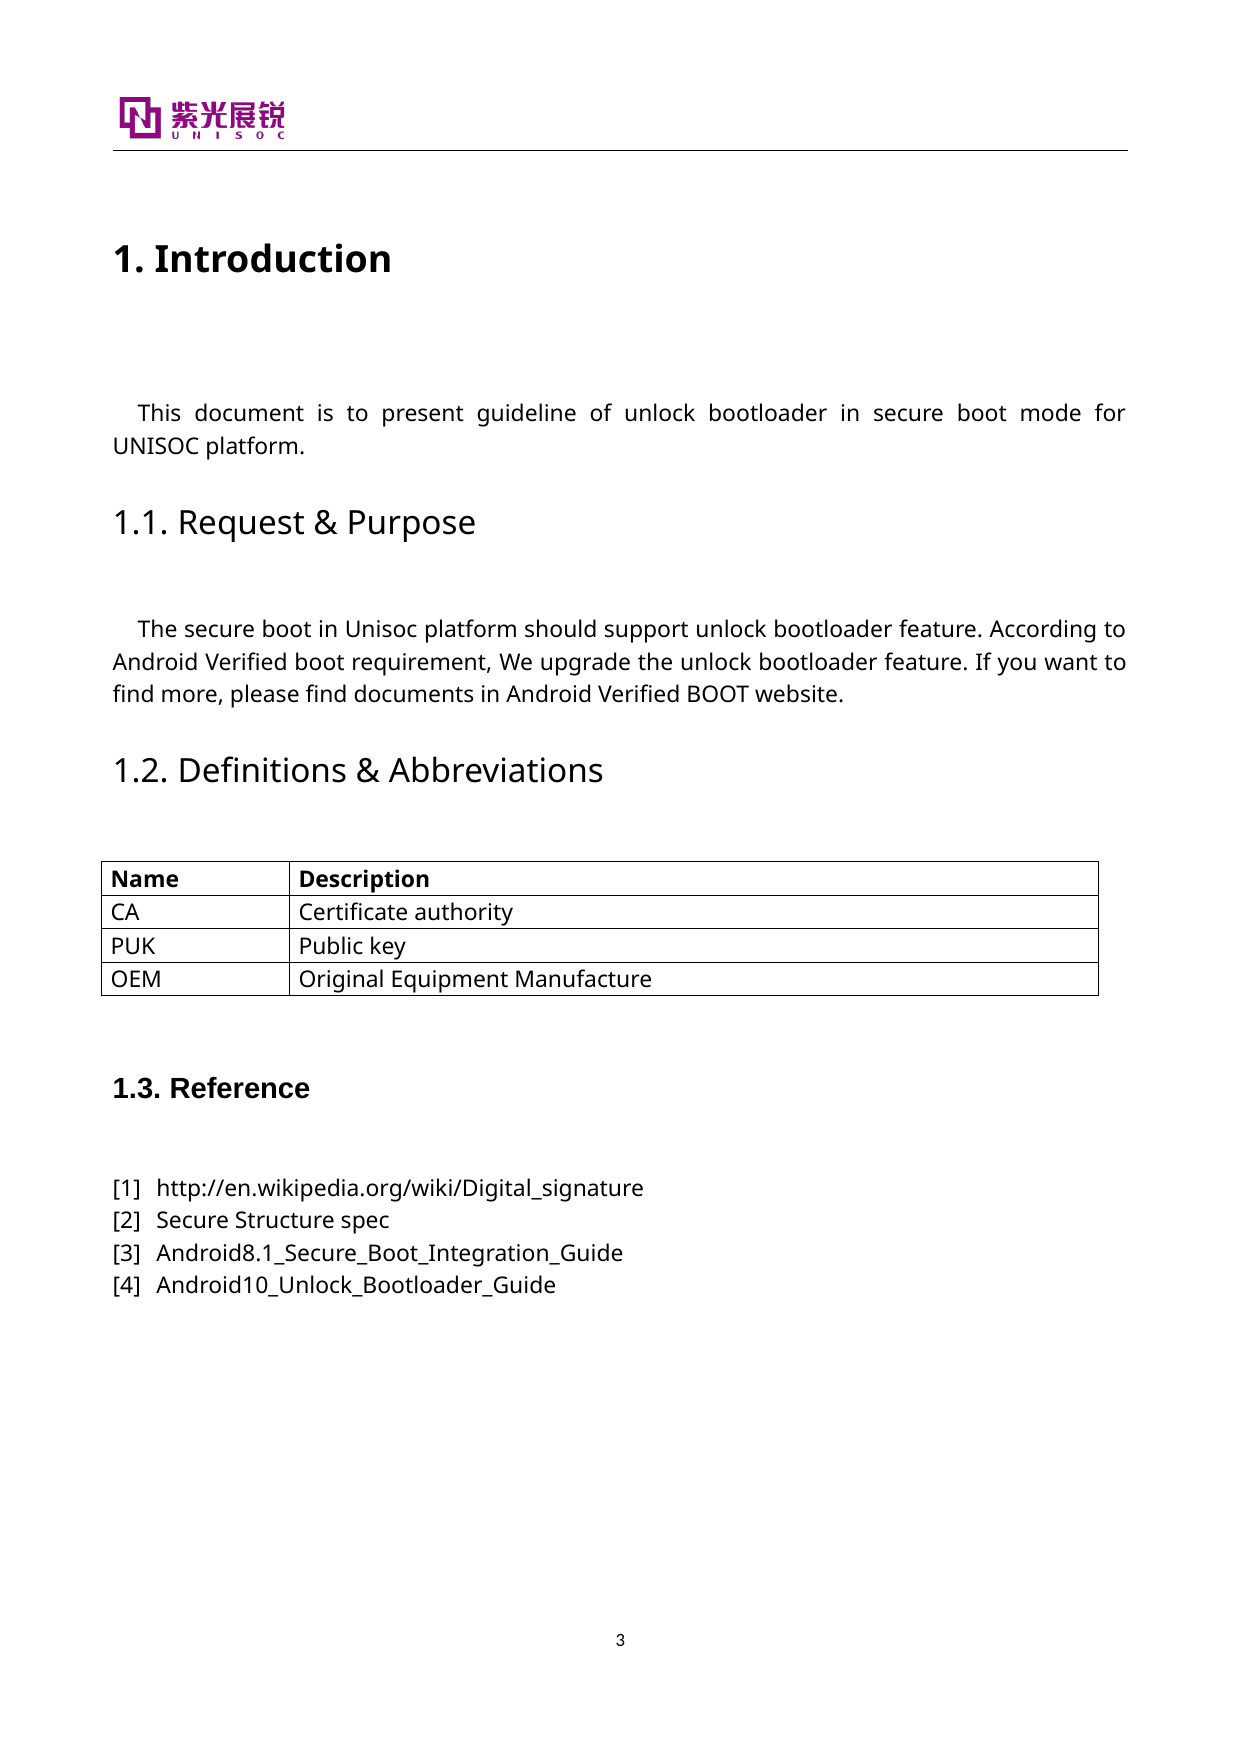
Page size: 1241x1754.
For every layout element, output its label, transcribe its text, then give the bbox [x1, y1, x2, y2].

list Android10_Unlock_Bootloader_Guide [112, 1269, 1128, 1301]
list http://en.wikipedia.org/wiki/Digital_signature [112, 1171, 1128, 1204]
text This document is to present guideline of unlock bootloader in secure boot mode for UNISOC platform. [112, 397, 1128, 462]
table_cell Original Equipment Manufacture [290, 963, 1098, 995]
subtitle Reference [112, 1056, 1128, 1121]
subtitle Definitions & Abbreviations [112, 737, 1128, 802]
subtitle Introduction [112, 226, 1128, 291]
table_header Description [290, 862, 1098, 894]
picture [112, 88, 297, 148]
text The secure boot in Unisoc platform should support unlock bootloader feature. According to Android Verified boot requirement, We upgrade the unlock bootloader feature. If you want to find more, please find documents in Android Verified BOOT website. [112, 612, 1128, 710]
table_cell Certificate authority [290, 896, 1098, 928]
table_cell PUK [102, 929, 289, 962]
list Secure Structure spec [112, 1204, 1128, 1236]
subtitle Request & Purpose [112, 489, 1128, 554]
list Android8.1_Secure_Boot_Integration_Guide [112, 1236, 1128, 1269]
table_cell Public key [290, 929, 1098, 962]
table_header Name [102, 862, 289, 894]
table_cell OEM [102, 963, 289, 995]
table_cell CA [102, 896, 289, 928]
